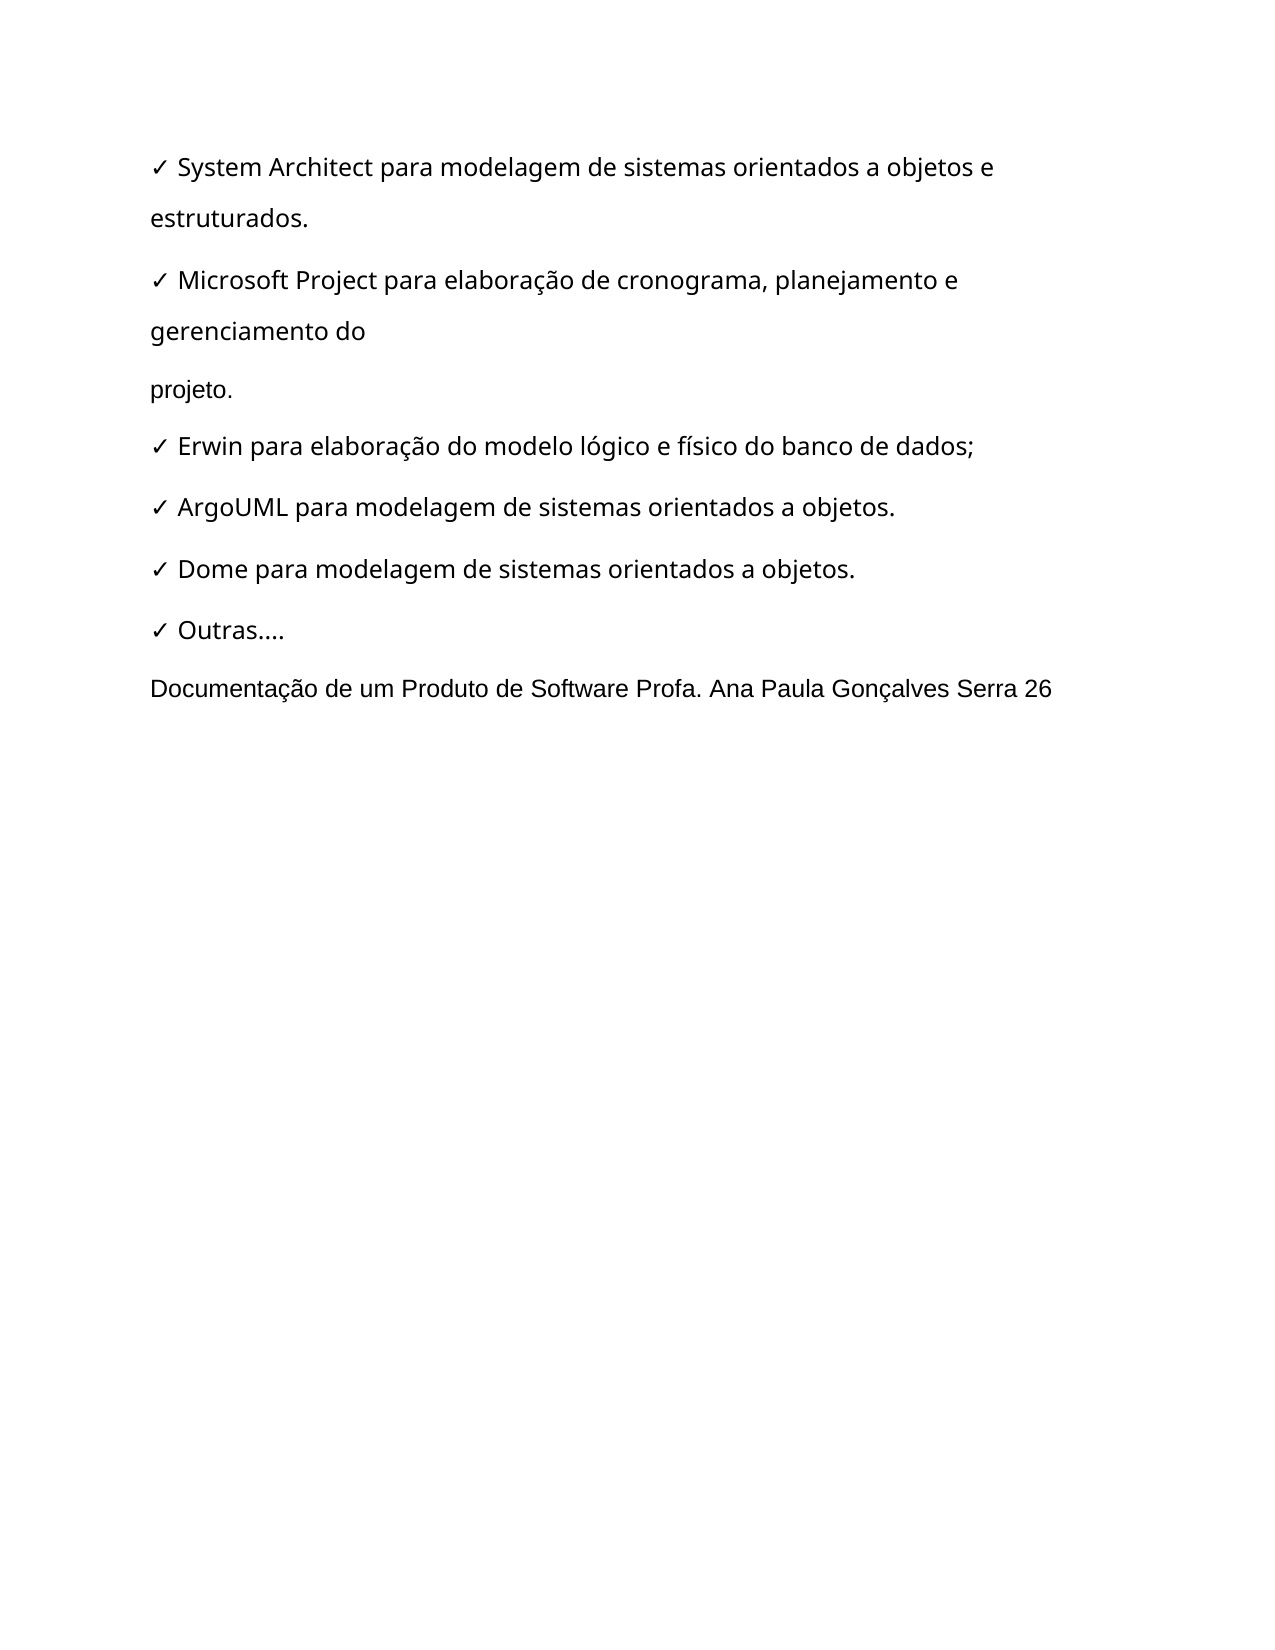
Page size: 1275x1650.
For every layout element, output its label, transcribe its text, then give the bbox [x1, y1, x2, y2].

text Documentação de um Produto de Software Profa. Ana Paula Gonçalves Serra 26 [150, 674, 1125, 703]
text ✓ Outras.... [150, 613, 1125, 647]
text projeto. [150, 375, 1125, 404]
text ✓ Dome para modelagem de sistemas orientados a objetos. [150, 551, 1125, 586]
text ✓ ArgoUML para modelagem de sistemas orientados a objetos. [150, 490, 1125, 524]
text ✓ Microsoft Project para elaboração de cronograma, planejamento e gerenciamento do [150, 262, 1125, 348]
text ✓ Erwin para elaboração do modelo lógico e físico do banco de dados; [150, 428, 1125, 463]
text ✓ System Architect para modelagem de sistemas orientados a objetos e estruturados. [150, 150, 1125, 235]
